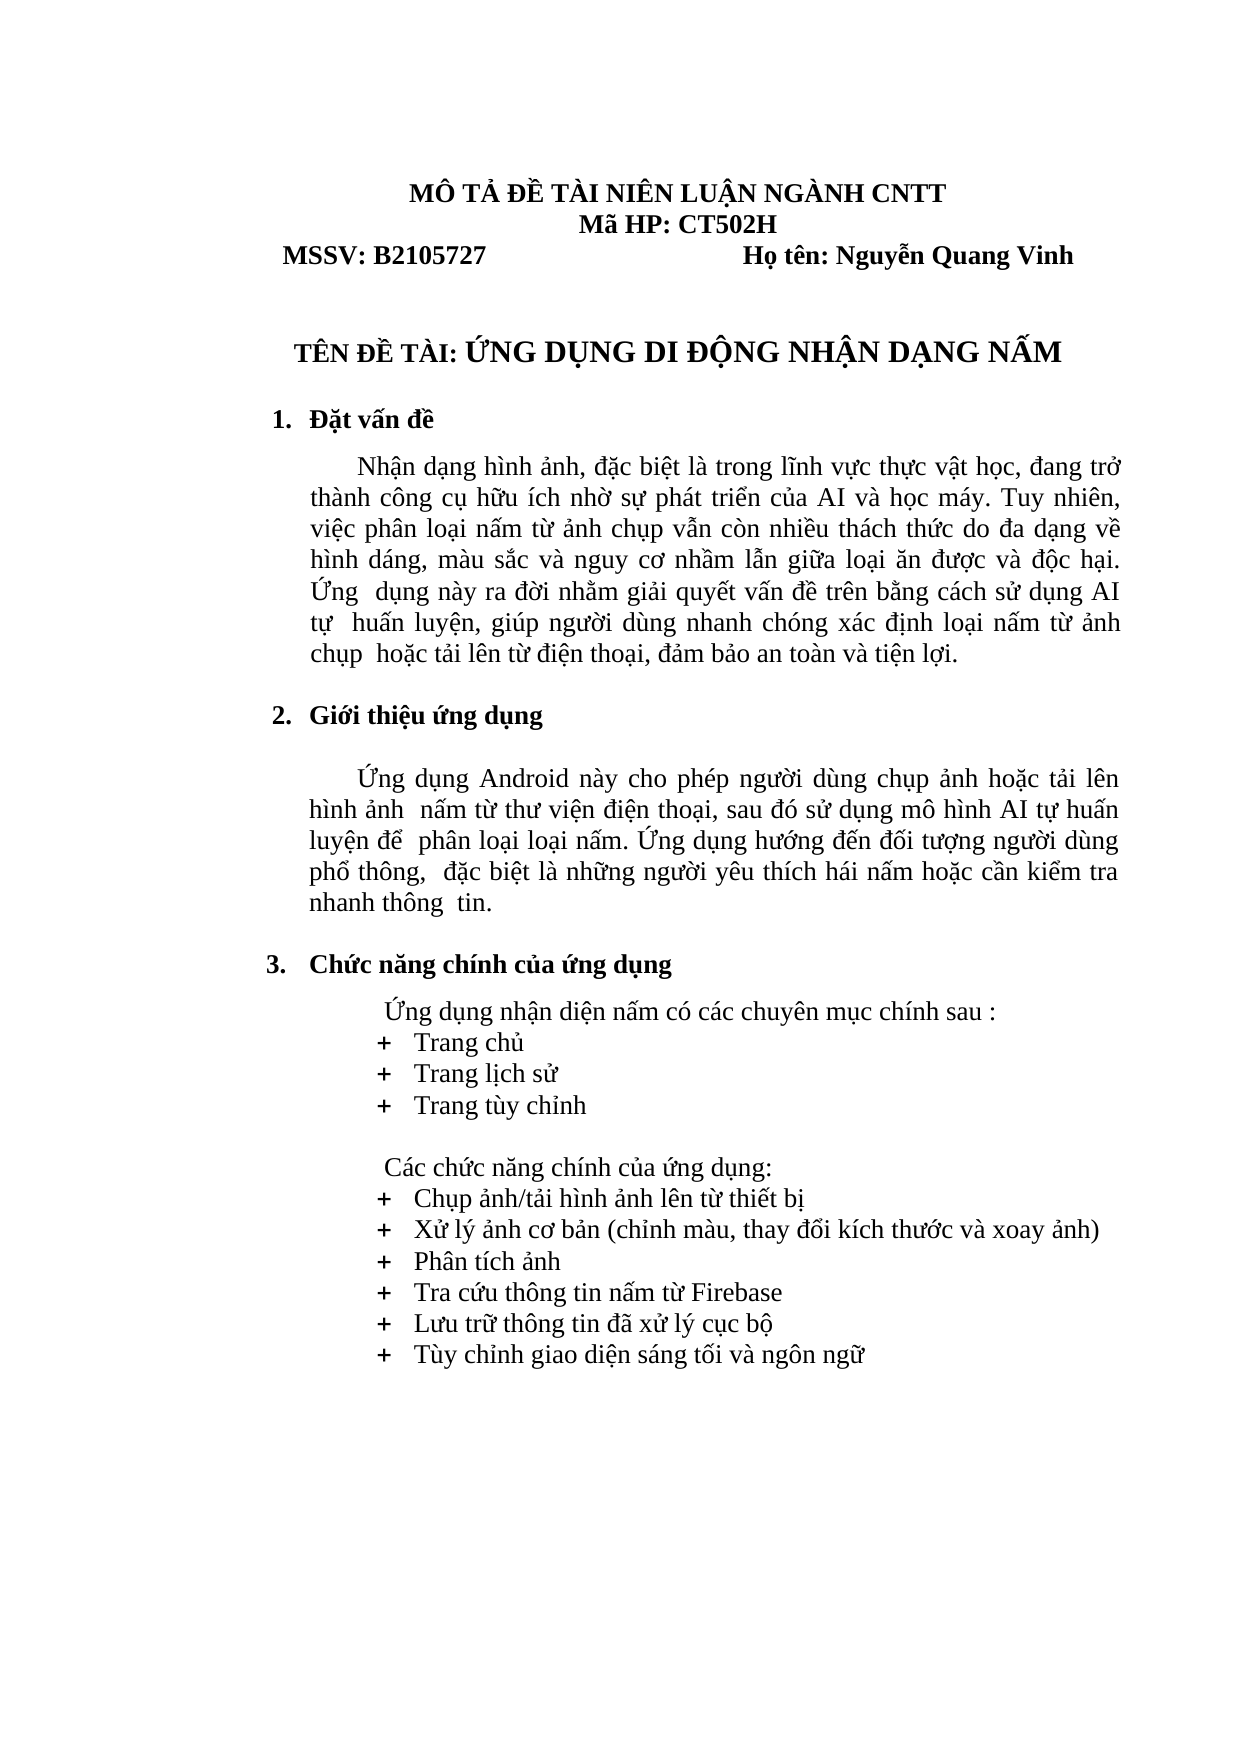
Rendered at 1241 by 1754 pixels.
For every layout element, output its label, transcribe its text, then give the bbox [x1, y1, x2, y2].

list Trang tùy chỉnh [376, 1089, 1109, 1120]
text Mã HP: CT502H [271, 208, 1084, 239]
list Chức năng chính của ứng dụng [266, 948, 1122, 980]
list Xử lý ảnh cơ bản (chỉnh màu, thay đổi kích thước và xoay ảnh) [376, 1214, 1122, 1245]
list Tùy chỉnh giao diện sáng tối và ngôn ngữ [376, 1339, 1122, 1370]
list Trang chủ [376, 1026, 1109, 1058]
text Ứng dụng nhận diện nấm có các chuyên mục chính sau : [310, 995, 1109, 1026]
text Nhận dạng hình ảnh, đặc biệt là trong lĩnh vực thực vật học, đang trở thành công cụ hữu ích nhờ sự phát triển của AI và học máy. Tuy nhiên, việc phân loại nấm từ ảnh chụp vẫn còn nhiều thách thức do đa dạng về hình dáng, màu sắc và nguy cơ nhầm lẫn giữa loại ăn được và độc hại. Ứng dụng này ra đời nhằm giải quyết vấn đề trên bằng cách sử dụng AI tự huấn luyện, giúp người dùng nhanh chóng xác định loại nấm từ ảnh chụp hoặc tải lên từ điện thoại, đảm bảo an toàn và tiện lợi. [310, 450, 1122, 668]
list Đặt vấn đề [272, 403, 1122, 435]
list Tra cứu thông tin nấm từ Firebase [376, 1276, 1122, 1307]
text TÊN ĐỀ TÀI: ỨNG DỤNG DI ĐỘNG NHẬN DẠNG NẤM [240, 333, 1116, 369]
list Phân tích ảnh [376, 1245, 1122, 1276]
list Trang lịch sử [376, 1058, 1109, 1089]
text MÔ TẢ ĐỀ TÀI NIÊN LUẬN NGÀNH CNTT [271, 177, 1084, 208]
list Lưu trữ thông tin đã xử lý cục bộ [376, 1307, 1122, 1339]
text MSSV: B2105727 Họ tên: Nguyễn Quang Vinh [271, 239, 1084, 271]
list Chụp ảnh/tải hình ảnh lên từ thiết bị [376, 1182, 1122, 1214]
list Giới thiệu ứng dụng [272, 699, 1122, 731]
text Ứng dụng Android này cho phép người dùng chụp ảnh hoặc tải lên hình ảnh nấm từ thư viện điện thoại, sau đó sử dụng mô hình AI tự huấn luyện để phân loại loại nấm. Ứng dụng hướng đến đối tượng người dùng phổ thông, đặc biệt là những người yêu thích hái nấm hoặc cần kiểm tra nhanh thông tin. [309, 762, 1120, 917]
list Các chức năng chính của ứng dụng: [347, 1151, 1122, 1182]
